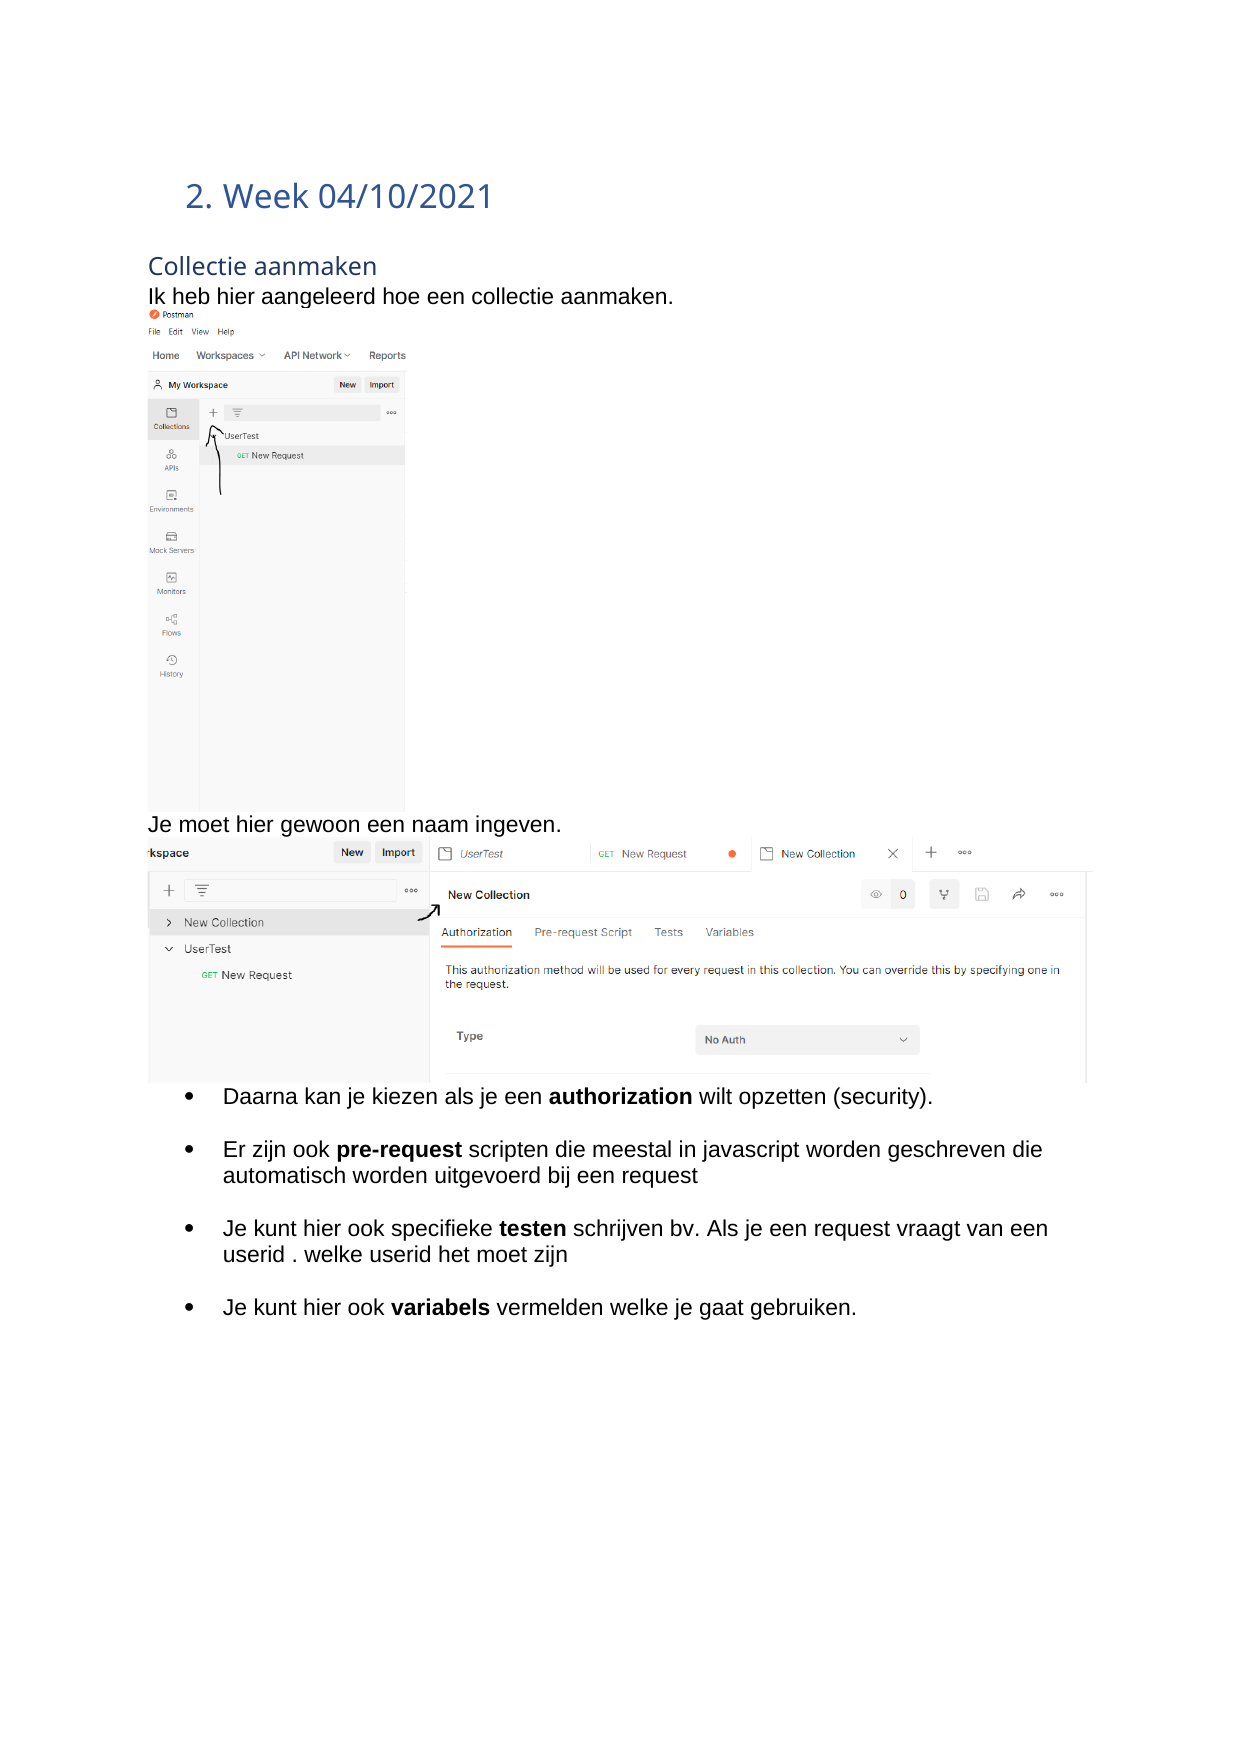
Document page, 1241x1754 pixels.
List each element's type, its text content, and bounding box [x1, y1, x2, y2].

picture [147, 837, 1093, 1083]
text Je moet hier gewoon een naam ingeven. [148, 811, 1093, 837]
subtitle Collectie aanmaken [148, 248, 1093, 283]
list Daarna kan je kiezen als je een authorization wilt opzetten (security). [185, 1083, 1093, 1109]
list Je kunt hier ook specifieke testen schrijven bv. Als je een request vraagt van een userid . welke userid het moet zijn [185, 1214, 1093, 1267]
picture [147, 308, 407, 812]
subtitle Week 04/10/2021 [185, 173, 1093, 218]
list Er zijn ook pre-request scripten die meestal in javascript worden geschreven die automatisch worden uitgevoerd bij een request [185, 1136, 1093, 1188]
text Ik heb hier aangeleerd hoe een collectie aanmaken. [148, 283, 1093, 309]
list Je kunt hier ook variabels vermelden welke je gaat gebruiken. [185, 1294, 1093, 1320]
